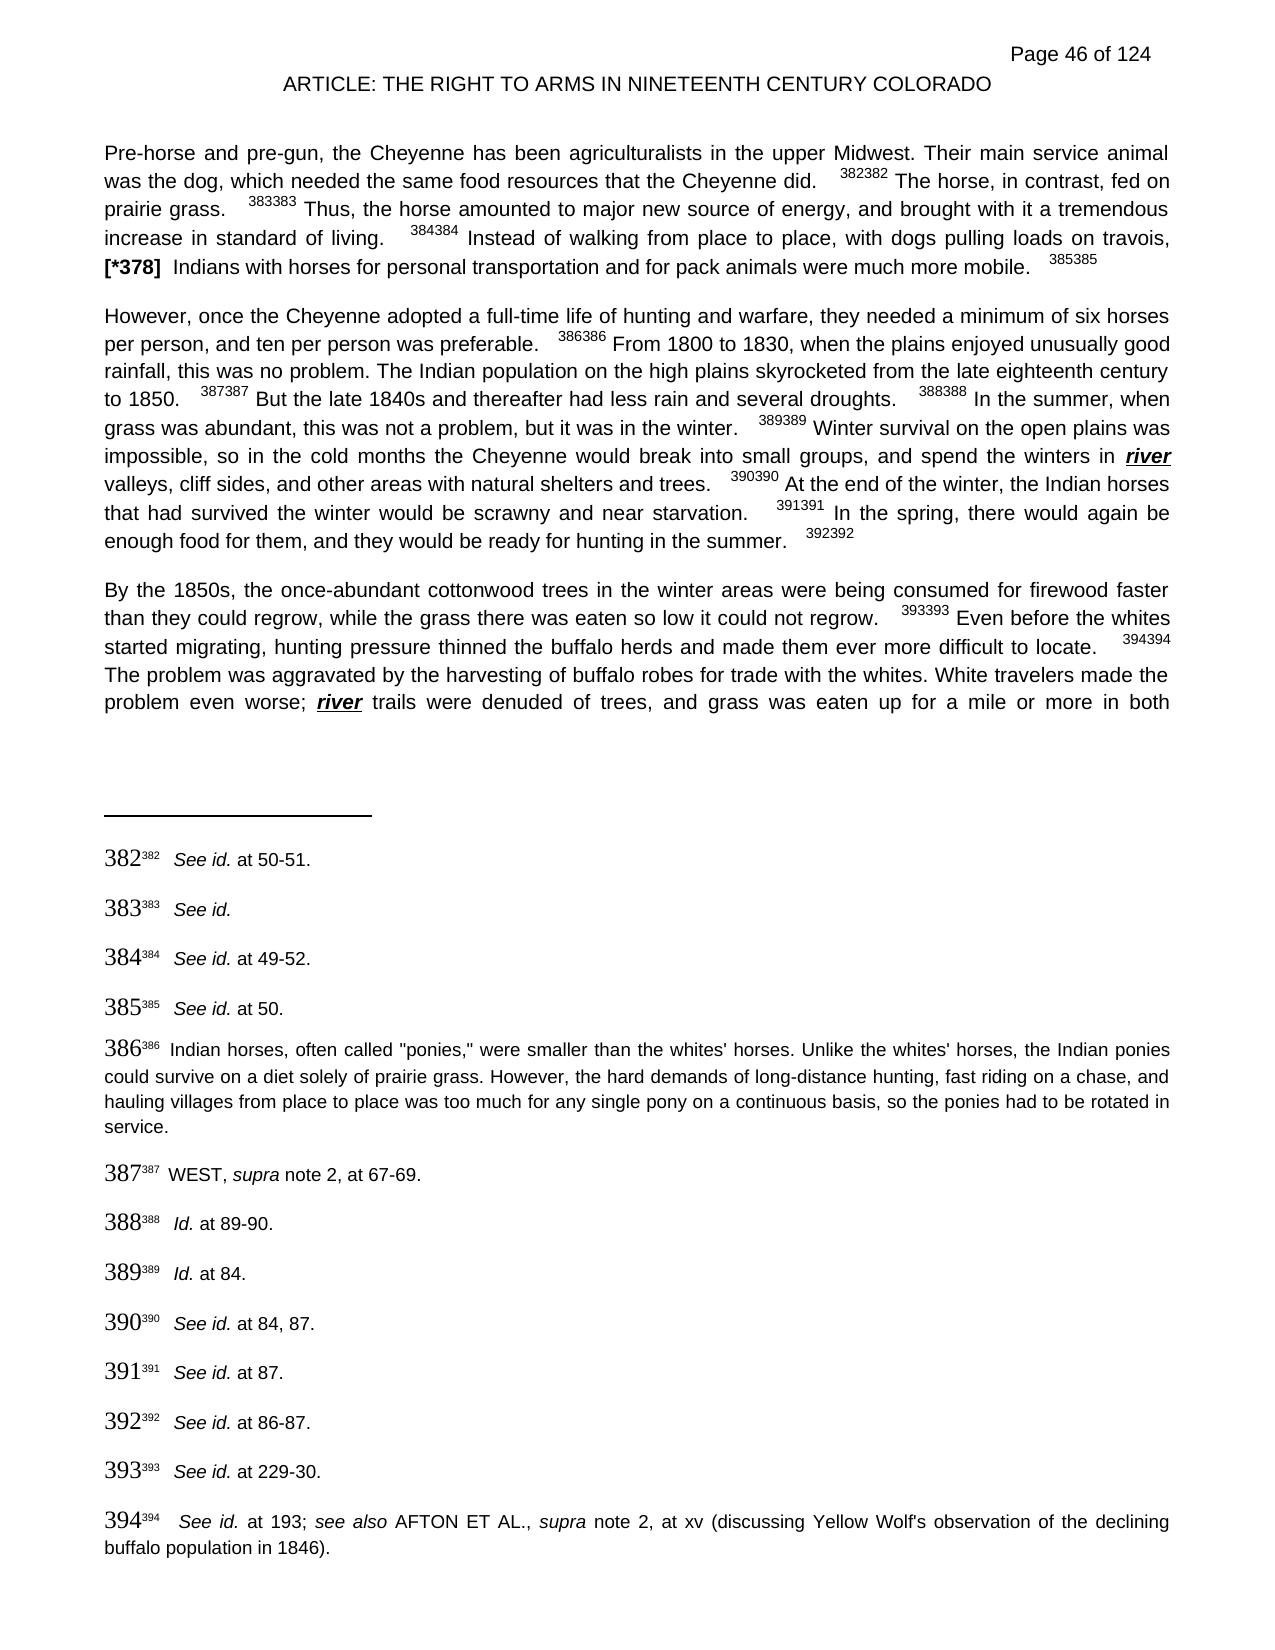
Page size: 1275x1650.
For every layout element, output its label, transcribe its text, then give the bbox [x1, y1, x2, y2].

text However, once the Cheyenne adopted a full-time life of hunting and warfare, they needed a minimum of six horses per person, and ten per person was preferable. 386 From 1800 to 1830, when the plains enjoyed unusually good rainfall, this was no problem. The Indian population on the high plains skyrocketed from the late eighteenth century to 1850. 387 But the late 1840s and thereafter had less rain and several droughts. 388 In the summer, when grass was abundant, this was not a problem, but it was in the winter. 389 Winter survival on the open plains was impossible, so in the cold months the Cheyenne would break into small groups, and spend the winters in river valleys, cliff sides, and other areas with natural shelters and trees. 390 At the end of the winter, the Indian horses that had survived the winter would be scrawny and near starvation. 391 In the spring, there would again be enough food for them, and they would be ready for hunting in the summer. 392 [104, 300, 1171, 554]
text By the 1850s, the once-abundant cottonwood trees in the winter areas were being consumed for firewood faster than they could regrow, while the grass there was eaten so low it could not regrow. 393 Even before the whites started migrating, hunting pressure thinned the buffalo herds and made them ever more difficult to locate. 394 The problem was aggravated by the harvesting of buffalo robes for trade with the whites. White travelers made the problem even worse; river trails were denuded of trees, and grass was eaten up for a mile or more in both directions. 395 Heavy traffic along the trails frightened away the buffalo herds. 396 As of 1859, there were four U.S. Army forts on the high plains, but by 1865 there were fifteen--all of them located near critical rivers and all of them consuming the wood, grass, and other resources in the area on a permanent basis. 397 [104, 575, 1171, 714]
text Pre-horse and pre-gun, the Cheyenne has been agriculturalists in the upper Midwest. Their main service animal was the dog, which needed the same food resources that the Cheyenne did. 382 The horse, in contrast, fed on prairie grass. 383 Thus, the horse amounted to major new source of energy, and brought with it a tremendous increase in standard of living. 384 Instead of walking from place to place, with dogs pulling loads on travois, [*378] Indians with horses for personal transportation and for pack animals were much more mobile. 385 [104, 137, 1171, 279]
